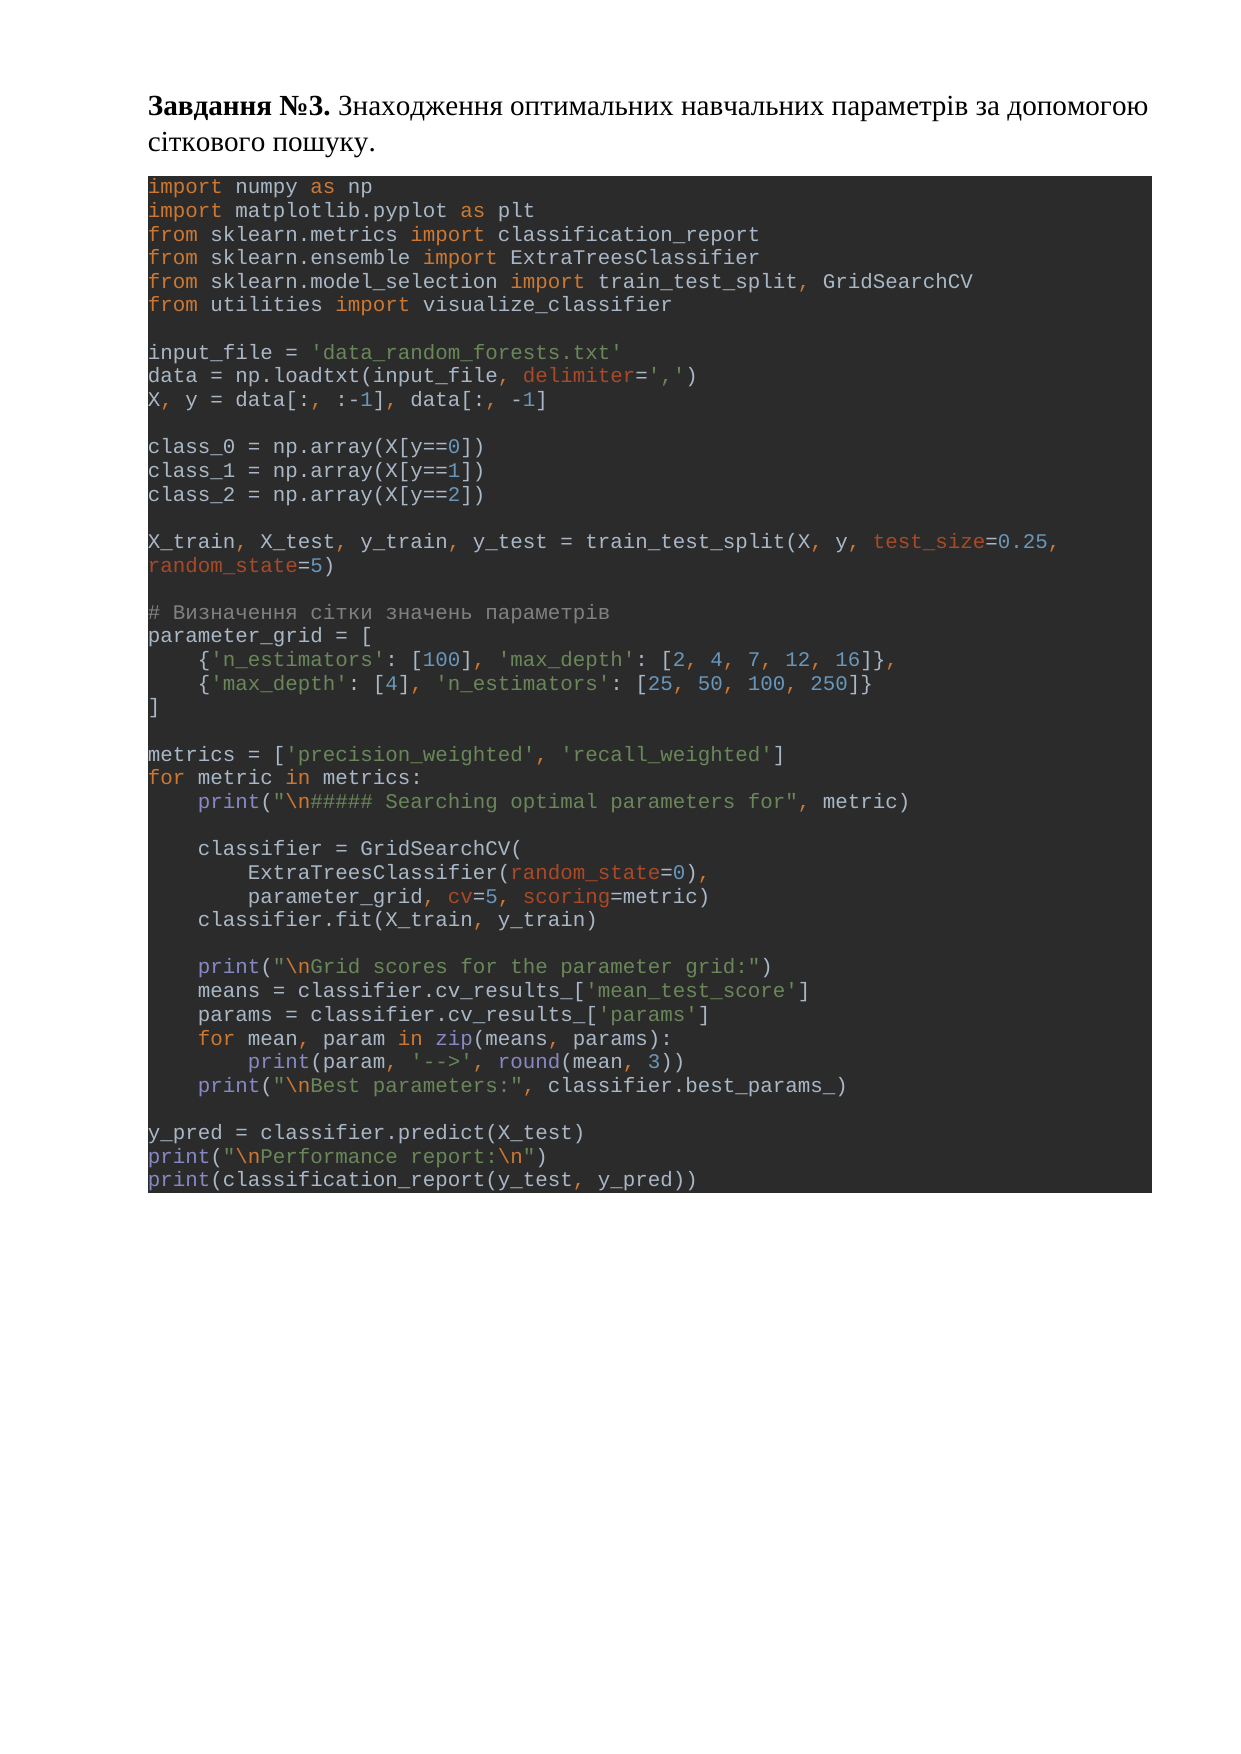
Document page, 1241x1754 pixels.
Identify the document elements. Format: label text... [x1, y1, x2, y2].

text import numpy as np import matplotlib.pyplot as plt from sklearn.metrics import classification_report from sklearn.ensemble import ExtraTreesClassifier from sklearn.model_selection import train_test_split, GridSearchCV from utilities import visualize_classifier input_file = 'data_random_forests.txt' data = np.loadtxt(input_file, delimiter=',') X, y = data[:, :-1], data[:, -1] class_0 = np.array(X[y==0]) class_1 = np.array(X[y==1]) class_2 = np.array(X[y==2]) X_train, X_test, y_train, y_test = train_test_split(X, y, test_size=0.25, random_state=5) # Визначення сітки значень параметрів parameter_grid = [ {'n_estimators': [100], 'max_depth': [2, 4, 7, 12, 16]}, {'max_depth': [4], 'n_estimators': [25, 50, 100, 250]} ] metrics = ['precision_weighted', 'recall_weighted'] for metric in metrics: print("\n##### Searching optimal parameters for", metric) classifier = GridSearchCV( ExtraTreesClassifier(random_state=0), parameter_grid, cv=5, scoring=metric) classifier.fit(X_train, y_train) print("\nGrid scores for the parameter grid:") means = classifier.cv_results_['mean_test_score'] params = classifier.cv_results_['params'] for mean, param in zip(means, params): print(param, '-->', round(mean, 3)) print("\nBest parameters:", classifier.best_params_) y_pred = classifier.predict(X_test) print("\nPerformance report:\n") print(classification_report(y_test, y_pred)) [148, 176, 1152, 1193]
text Завдання №3. Знаходження оптимальних навчальних параметрів за допомогою сіткового пошуку. [148, 88, 1152, 158]
